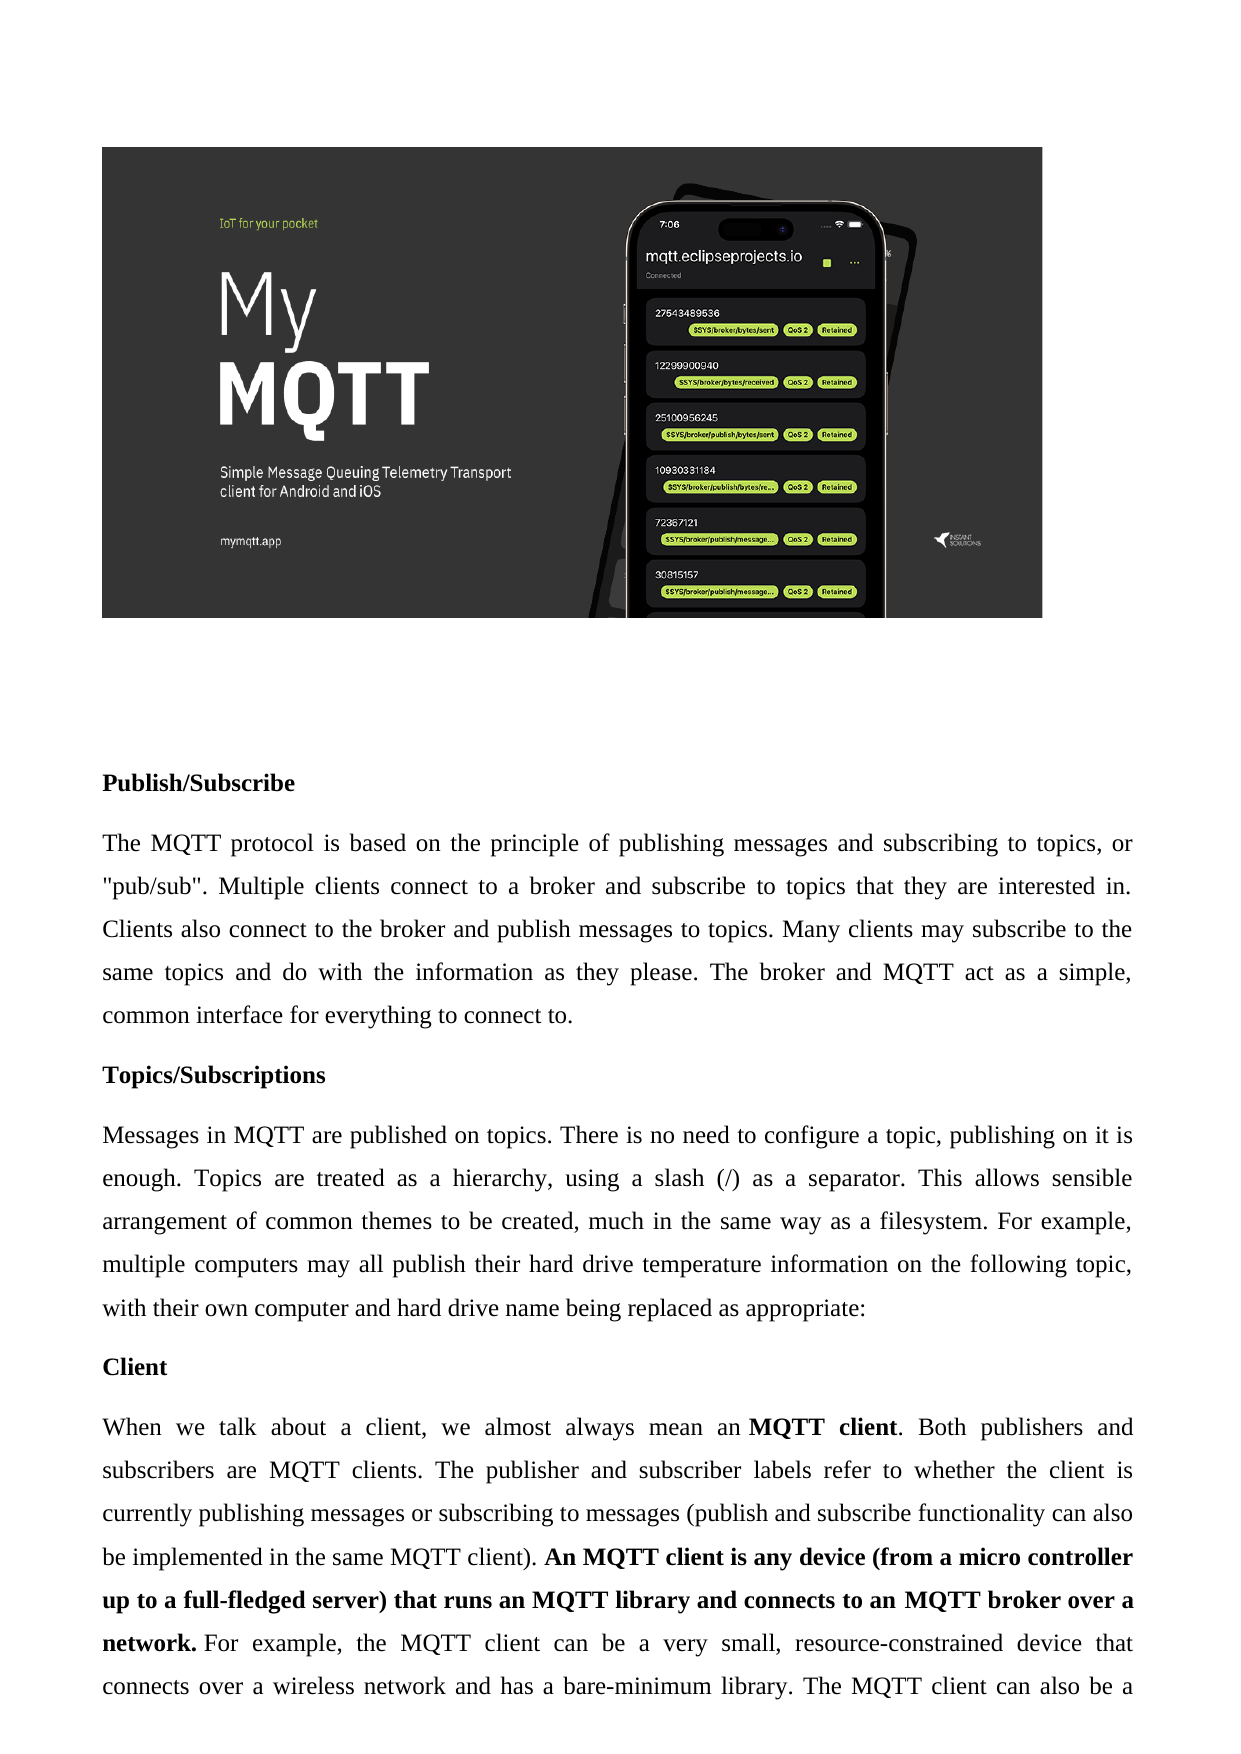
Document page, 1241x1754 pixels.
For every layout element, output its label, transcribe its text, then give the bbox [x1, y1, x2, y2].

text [102, 1412, 1134, 1700]
picture [102, 147, 1043, 618]
text Publish/Subscribe [102, 768, 1134, 797]
text Topics/Subscriptions [102, 1060, 1134, 1089]
text The MQTT protocol is based on the principle of publishing messages and subscribing to topics, or "pub/sub". Multiple clients connect to a broker and subscribe to topics that they are interested in. Clients also connect to the broker and publish messages to topics. Many clients may subscribe to the same topics and do with the information as they please. The broker and MQTT act as a simple, common interface for everything to connect to. [102, 828, 1134, 1029]
text Client [102, 1352, 1134, 1381]
text Messages in MQTT are published on topics. There is no need to configure a topic, publishing on it is enough. Topics are treated as a hierarchy, using a slash (/) as a separator. This allows sensible arrangement of common themes to be created, much in the same way as a filesystem. For example, multiple computers may all publish their hard drive temperature information on the following topic, with their own computer and hard drive name being replaced as appropriate: [102, 1120, 1134, 1321]
